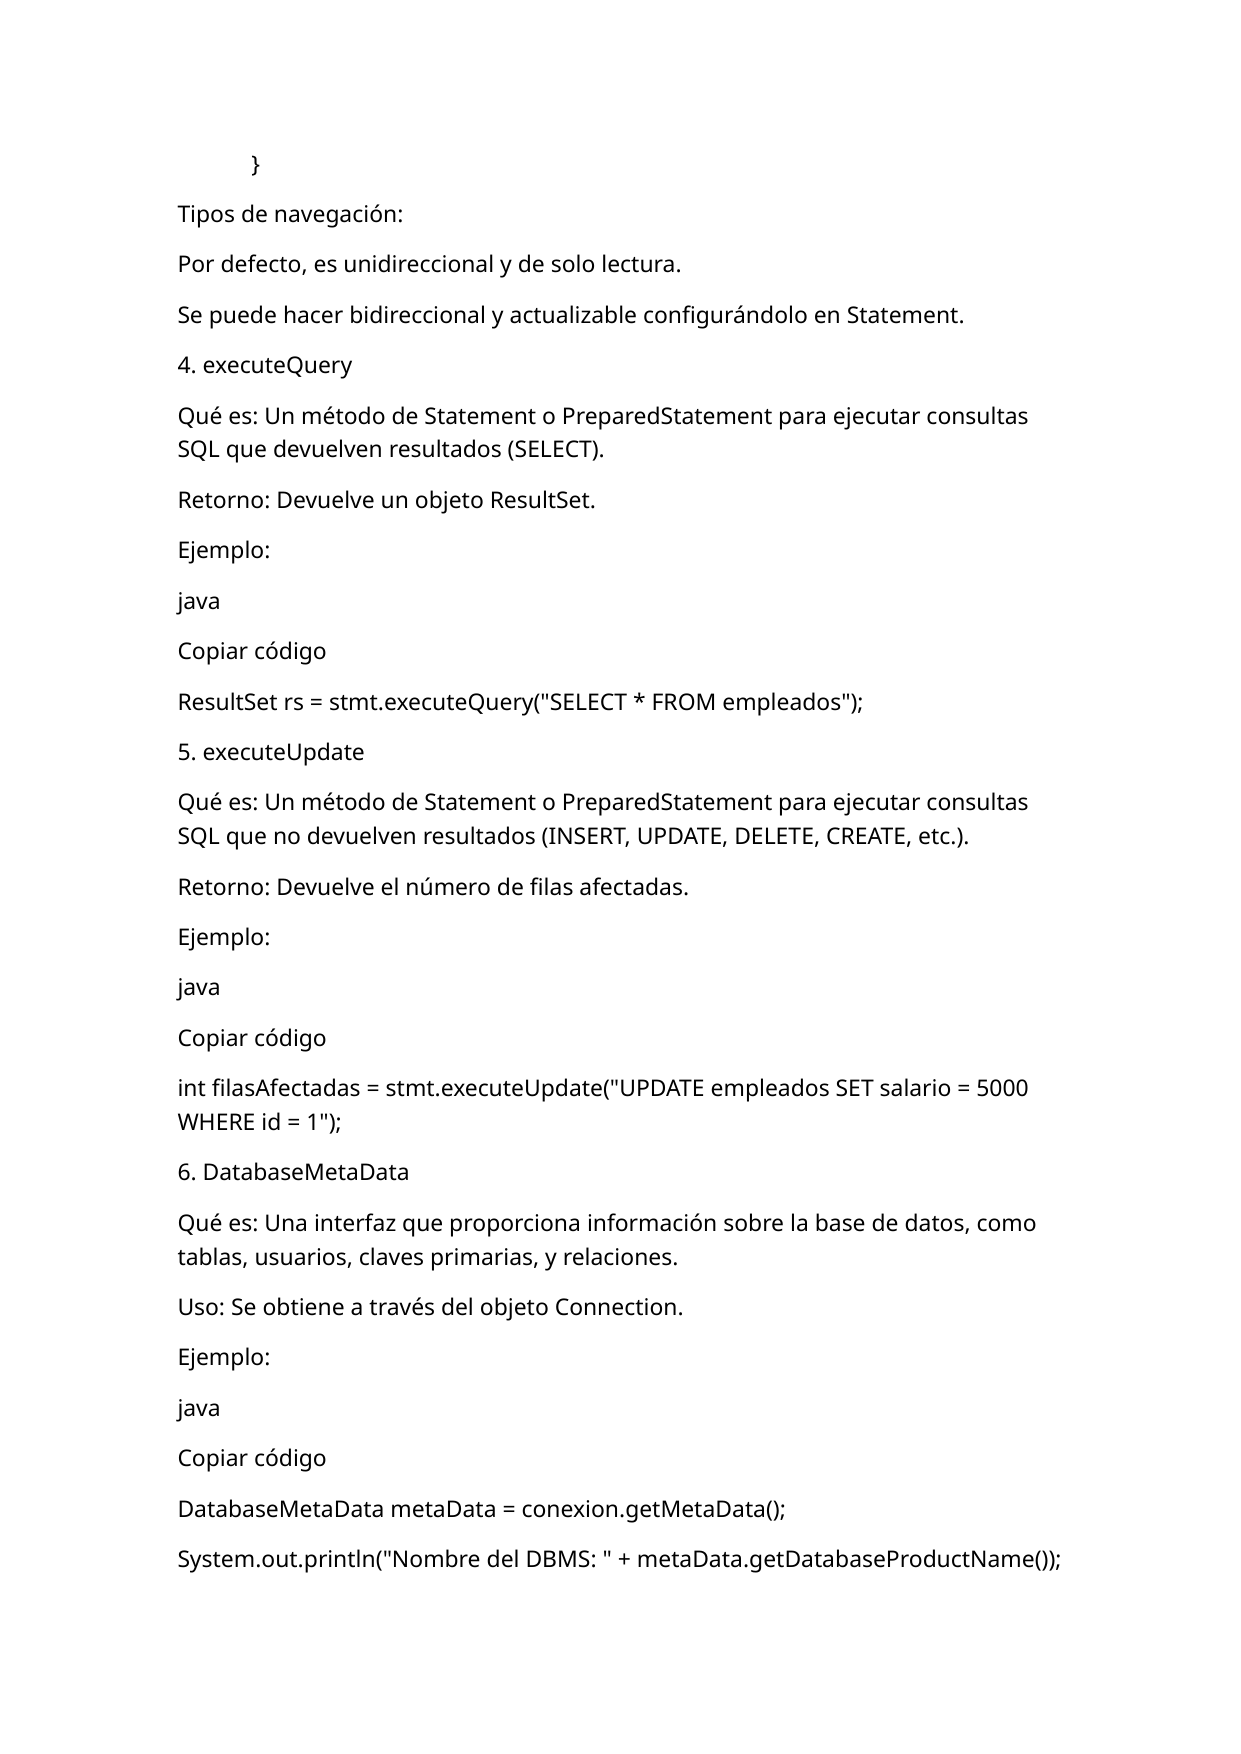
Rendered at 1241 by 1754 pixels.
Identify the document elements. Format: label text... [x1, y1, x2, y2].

text java [177, 971, 1063, 1003]
text Copiar código [177, 1022, 1063, 1053]
text 5. executeUpdate [177, 736, 1063, 767]
text 4. executeQuery [177, 349, 1063, 381]
text int filasAfectadas = stmt.executeUpdate("UPDATE empleados SET salario = 5000 WHERE id = 1"); [177, 1072, 1063, 1137]
text java [177, 1392, 1063, 1423]
text Tipos de navegación: [177, 198, 1063, 229]
text Copiar código [177, 1442, 1063, 1473]
text Ejemplo: [177, 534, 1063, 566]
text } [251, 148, 1063, 179]
text Ejemplo: [177, 921, 1063, 952]
text 6. DatabaseMetaData [177, 1156, 1063, 1188]
text System.out.println("Nombre del DBMS: " + metaData.getDatabaseProductName()); [177, 1543, 1063, 1574]
text Retorno: Devuelve un objeto ResultSet. [177, 484, 1063, 515]
text ResultSet rs = stmt.executeQuery("SELECT * FROM empleados"); [177, 686, 1063, 717]
text Ejemplo: [177, 1341, 1063, 1373]
text Retorno: Devuelve el número de filas afectadas. [177, 871, 1063, 902]
text Uso: Se obtiene a través del objeto Connection. [177, 1291, 1063, 1322]
text Se puede hacer bidireccional y actualizable configurándolo en Statement. [177, 299, 1063, 330]
text Por defecto, es unidireccional y de solo lectura. [177, 248, 1063, 280]
text DatabaseMetaData metaData = conexion.getMetaData(); [177, 1493, 1063, 1524]
text Qué es: Una interfaz que proporciona información sobre la base de datos, como tablas, usuarios, claves primarias, y relaciones. [177, 1207, 1063, 1272]
text Qué es: Un método de Statement o PreparedStatement para ejecutar consultas SQL que no devuelven resultados (INSERT, UPDATE, DELETE, CREATE, etc.). [177, 786, 1063, 851]
text java [177, 585, 1063, 616]
text Qué es: Un método de Statement o PreparedStatement para ejecutar consultas SQL que devuelven resultados (SELECT). [177, 400, 1063, 465]
text Copiar código [177, 635, 1063, 666]
